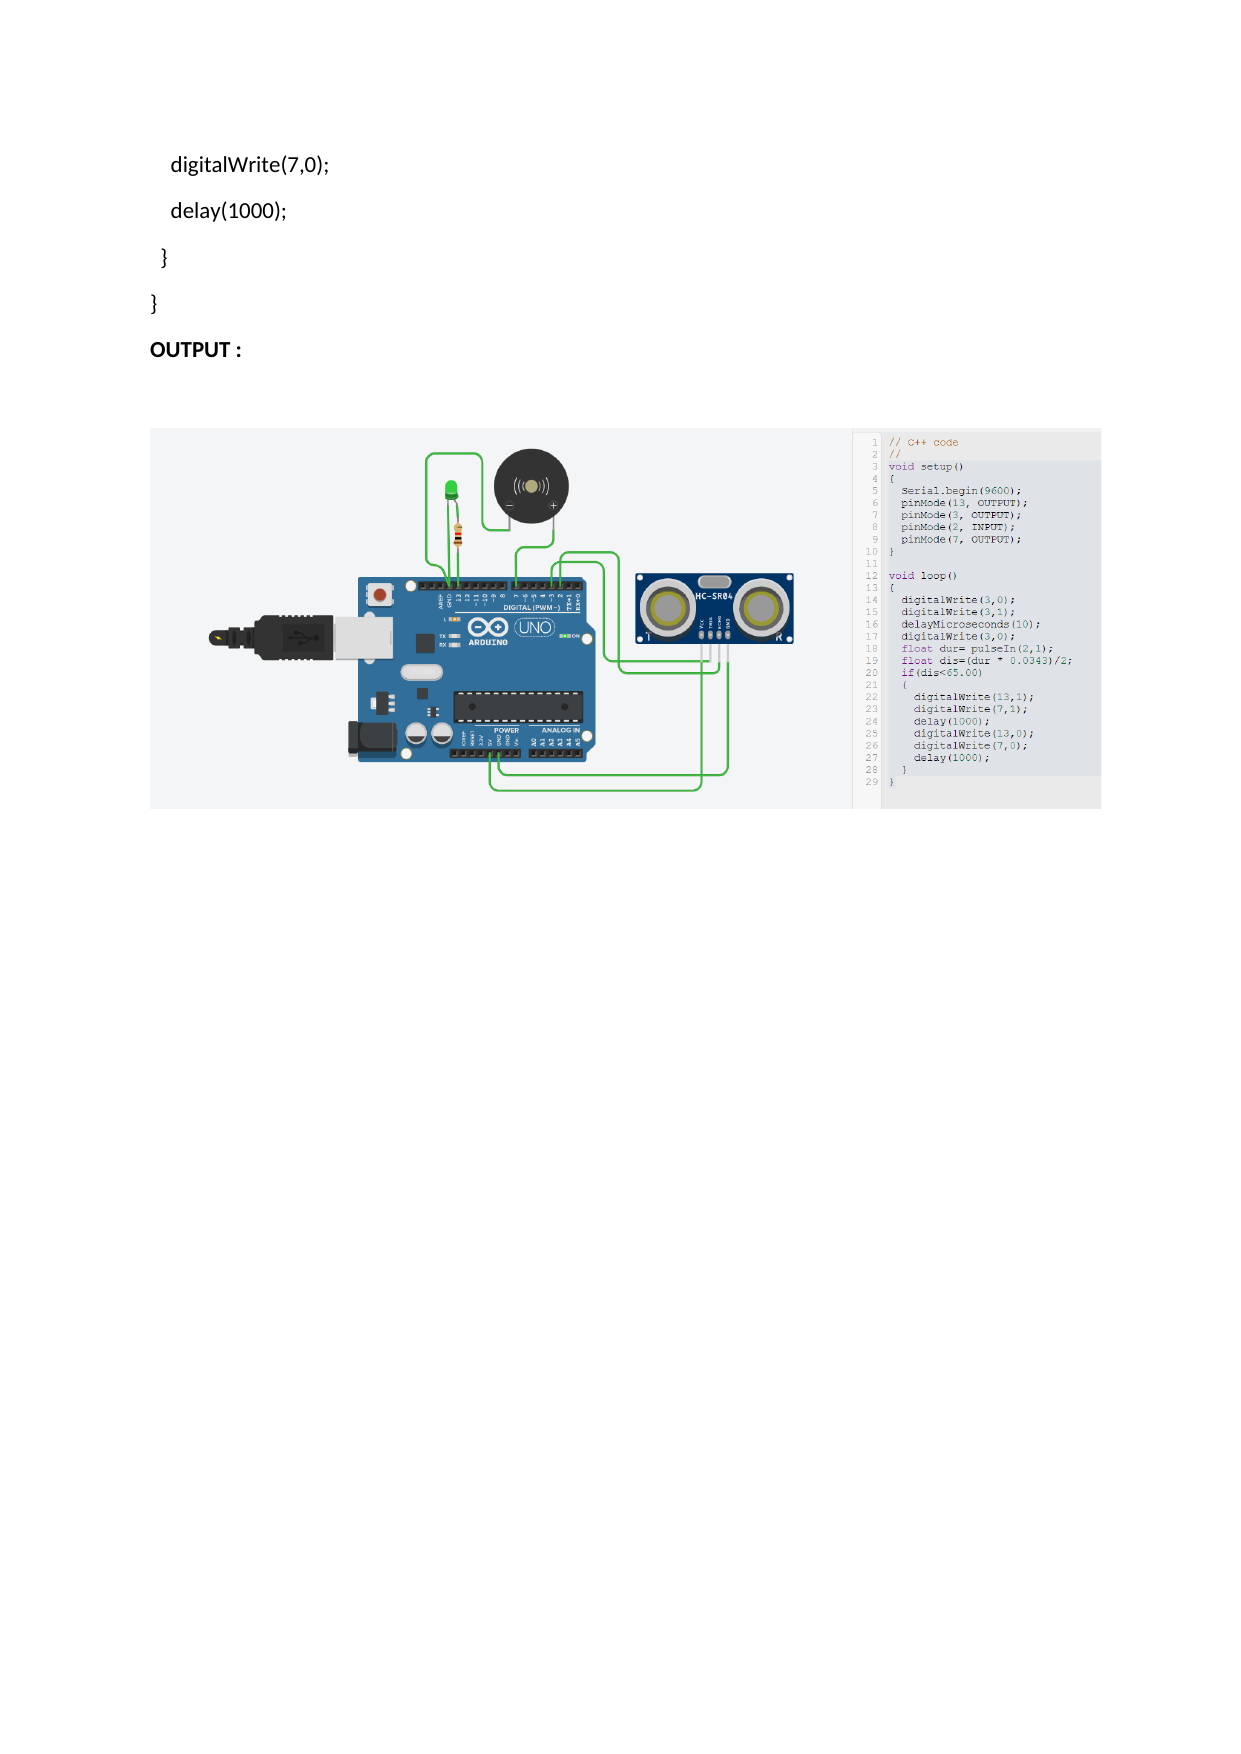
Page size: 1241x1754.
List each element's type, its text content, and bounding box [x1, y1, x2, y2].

text digitalWrite(7,0); [150, 150, 1090, 178]
picture [150, 428, 1102, 809]
text } [150, 243, 1090, 271]
text delay(1000); [150, 196, 1090, 224]
text OUTPUT : [150, 335, 1090, 363]
text } [150, 289, 1090, 317]
